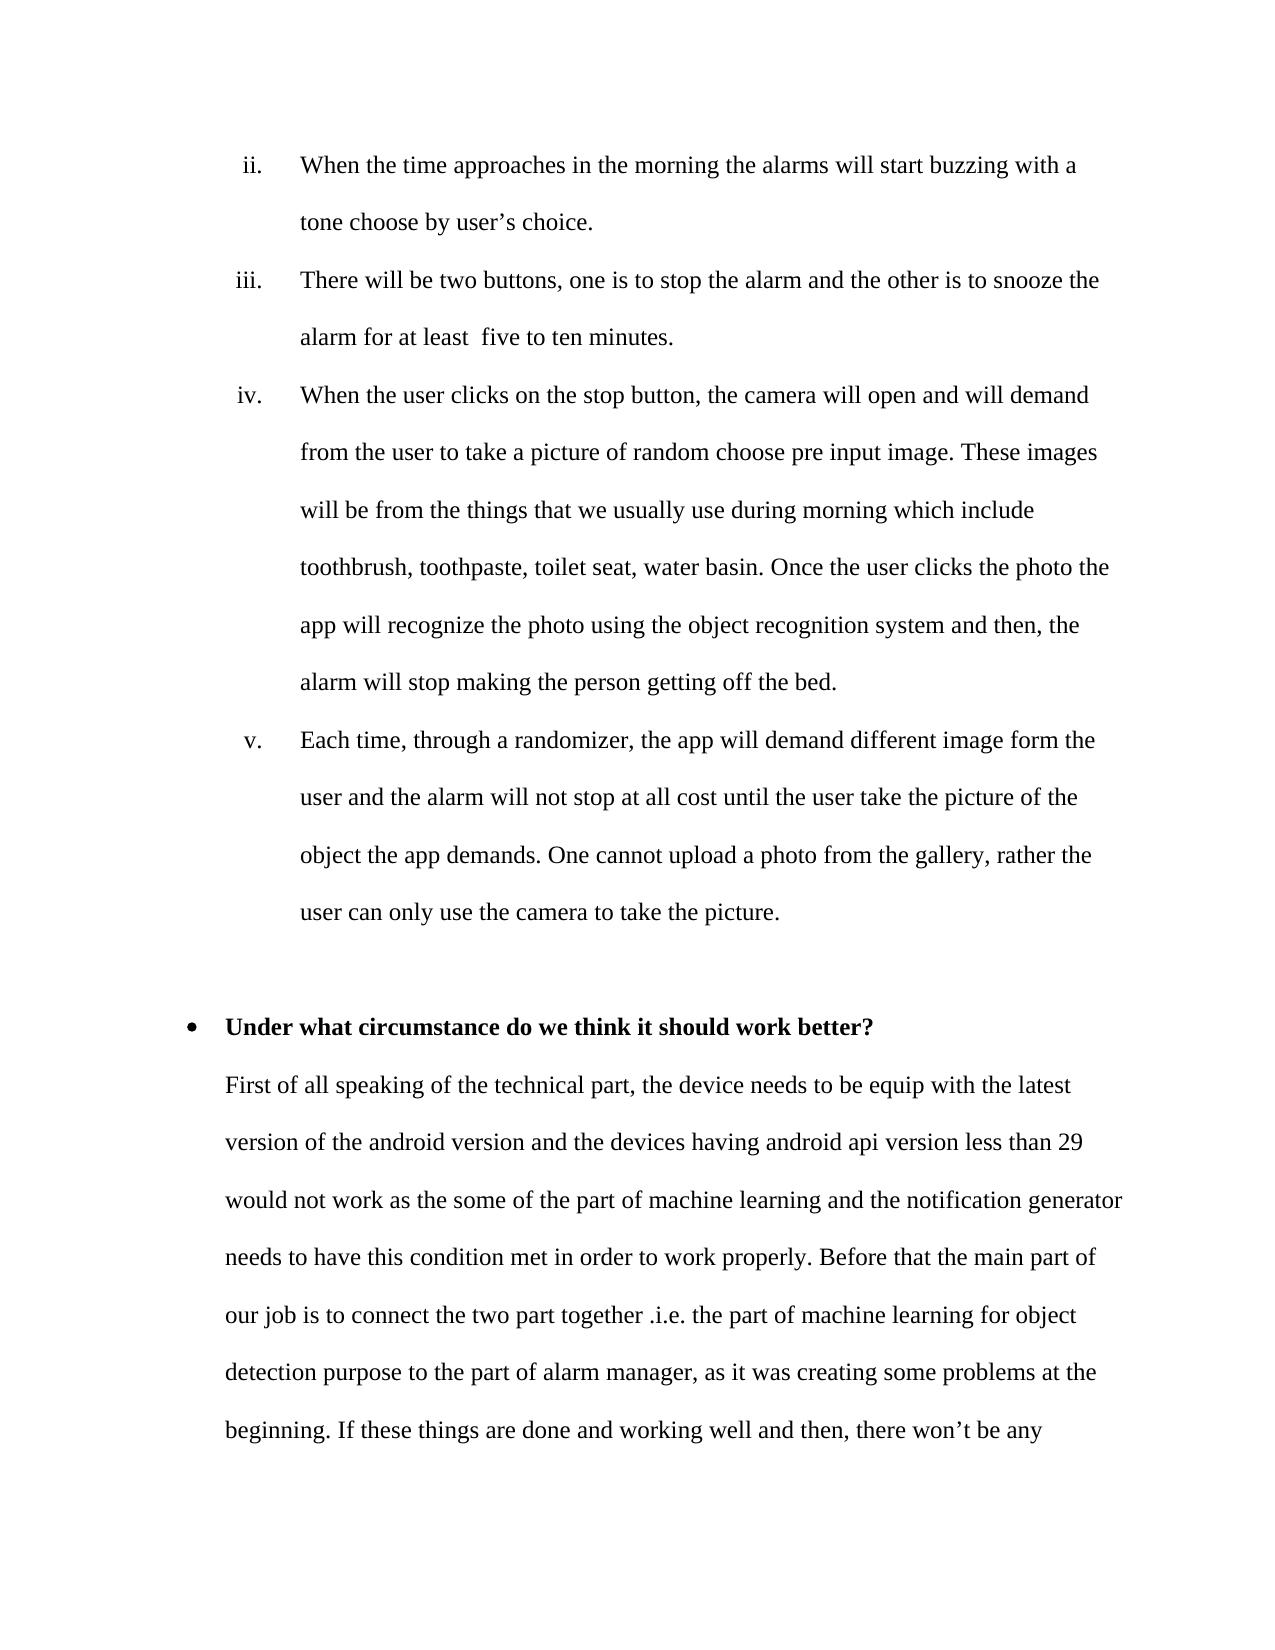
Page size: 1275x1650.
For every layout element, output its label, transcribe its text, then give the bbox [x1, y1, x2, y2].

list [225, 1070, 1125, 1444]
list When the user clicks on the stop button, the camera will open and will demand from the user to take a picture of random choose pre input image. These images will be from the things that we usually use during morning which include toothbrush, toothpaste, toilet seat, water basin. Once the user clicks the photo the app will recognize the photo using the object recognition system and then, the alarm will stop making the person getting off the bed. [262, 380, 1125, 696]
list There will be two buttons, one is to stop the alarm and the other is to snooze the alarm for at least five to ten minutes. [262, 265, 1125, 351]
list Under what circumstance do we think it should work better? [187, 1012, 1125, 1041]
list Each time, through a randomizer, the app will demand different image form the user and the alarm will not stop at all cost until the user take the picture of the object the app demands. One cannot upload a photo from the gallery, rather the user can only use the camera to take the picture. [262, 725, 1125, 926]
list When the time approaches in the morning the alarms will start buzzing with a tone choose by user’s choice. [262, 150, 1125, 236]
